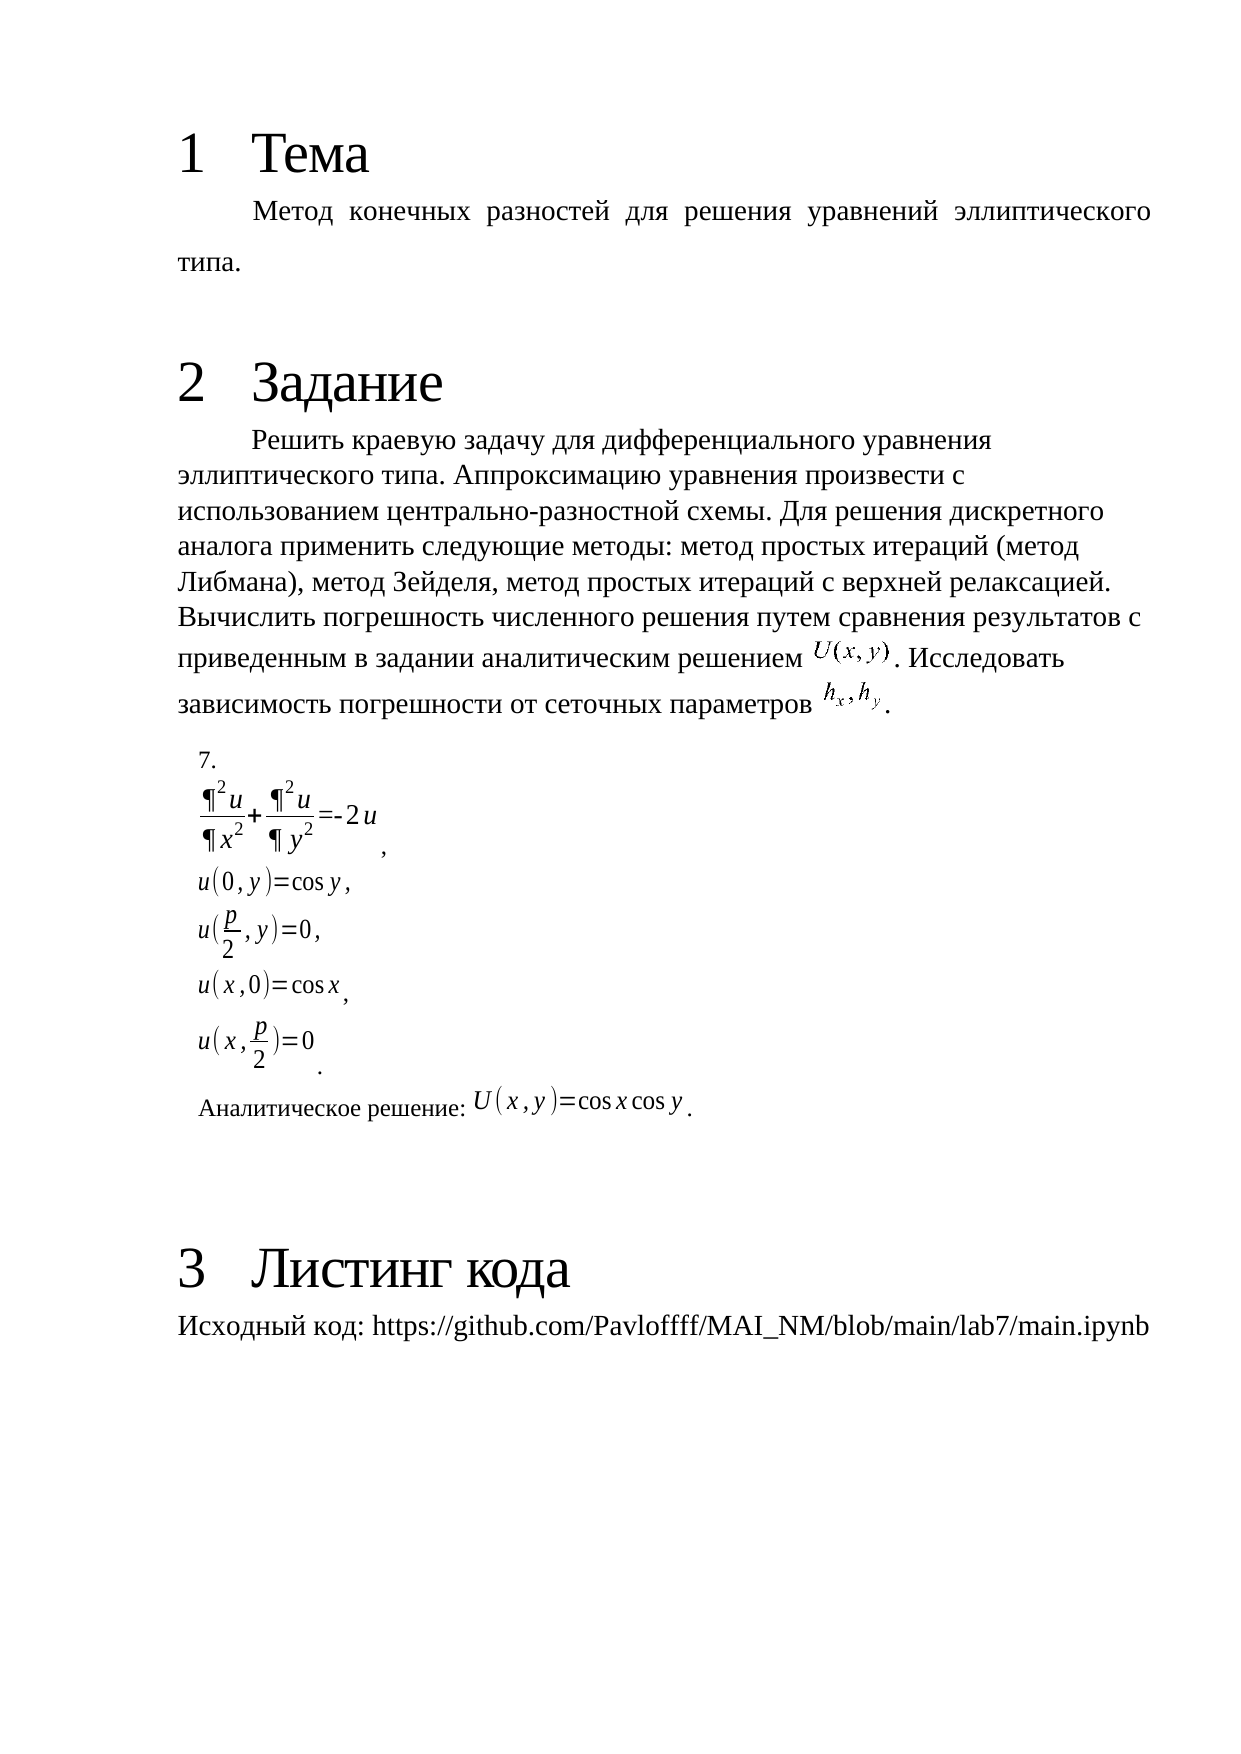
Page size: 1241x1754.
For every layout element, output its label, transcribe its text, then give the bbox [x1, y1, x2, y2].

text Аналитическое решение: . [198, 1084, 1152, 1122]
text Метод конечных разностей для решения уравнений эллиптического типа. [177, 193, 1152, 277]
text Исходный код: https://github.com/Pavloffff/MAI_NM/blob/main/lab7/main.ipynb [177, 1308, 1152, 1342]
title 1 Тема [177, 118, 1152, 185]
text , [198, 968, 1152, 1006]
text . [198, 1011, 1152, 1080]
text 7. [198, 745, 1152, 773]
text Решить краевую задачу для дифференциального уравнения эллиптического типа. Аппроксимацию уравнения произвести с использованием центрально-разностной схемы. Для решения дискретного аналога применить следующие методы: метод простых итераций (метод Либмана), метод Зейделя, метод простых итераций с верхней релаксацией. Вычислить погрешность численного решения путем сравнения результатов с приведенным в задании аналитическим решением . Исследовать зависимость погрешности от сеточных параметров . [177, 422, 1152, 720]
title 3 Листинг кода [177, 1233, 1152, 1300]
picture [820, 676, 884, 714]
text , [198, 778, 1152, 860]
title 2 Задание [177, 347, 1152, 414]
picture [810, 635, 894, 668]
